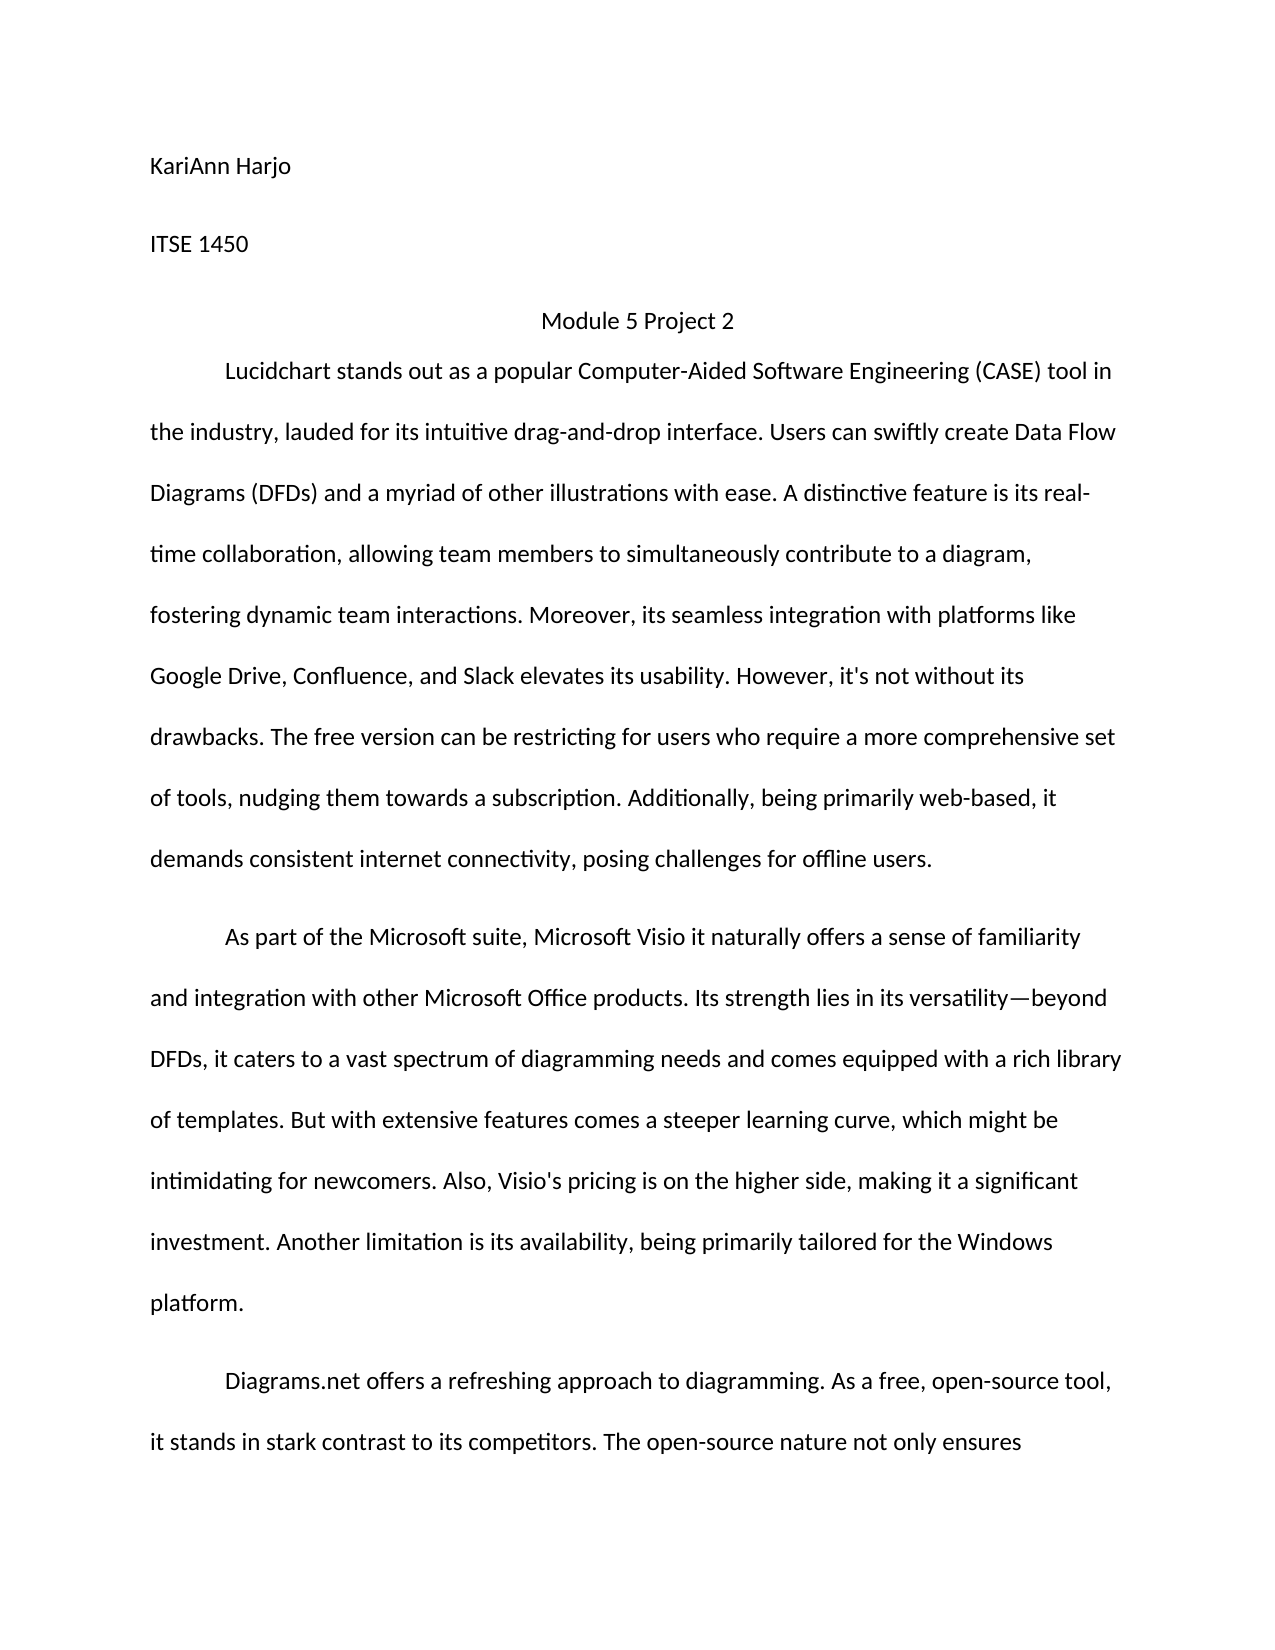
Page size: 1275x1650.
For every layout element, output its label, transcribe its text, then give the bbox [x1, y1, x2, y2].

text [150, 1365, 1125, 1457]
text Lucidchart stands out as a popular Computer-Aided Software Engineering (CASE) tool in the industry, lauded for its intuitive drag-and-drop interface. Users can swiftly create Data Flow Diagrams (DFDs) and a myriad of other illustrations with ease. A distinctive feature is its real-time collaboration, allowing team members to simultaneously contribute to a diagram, fostering dynamic team interactions. Moreover, its seamless integration with platforms like Google Drive, Confluence, and Slack elevates its usability. However, it's not without its drawbacks. The free version can be restricting for users who require a more comprehensive set of tools, nudging them towards a subscription. Additionally, being primarily web-based, it demands consistent internet connectivity, posing challenges for offline users. [150, 355, 1125, 874]
text ITSE 1450 [150, 228, 1125, 258]
text As part of the Microsoft suite, Microsoft Visio it naturally offers a sense of familiarity and integration with other Microsoft Office products. Its strength lies in its versatility—beyond DFDs, it caters to a vast spectrum of diagramming needs and comes equipped with a rich library of templates. But with extensive features comes a steeper learning curve, which might be intimidating for newcomers. Also, Visio's pricing is on the higher side, making it a significant investment. Another limitation is its availability, being primarily tailored for the Windows platform. [150, 921, 1125, 1318]
text KariAnn Harjo [150, 150, 1125, 181]
text Module 5 Project 2 [150, 305, 1125, 336]
